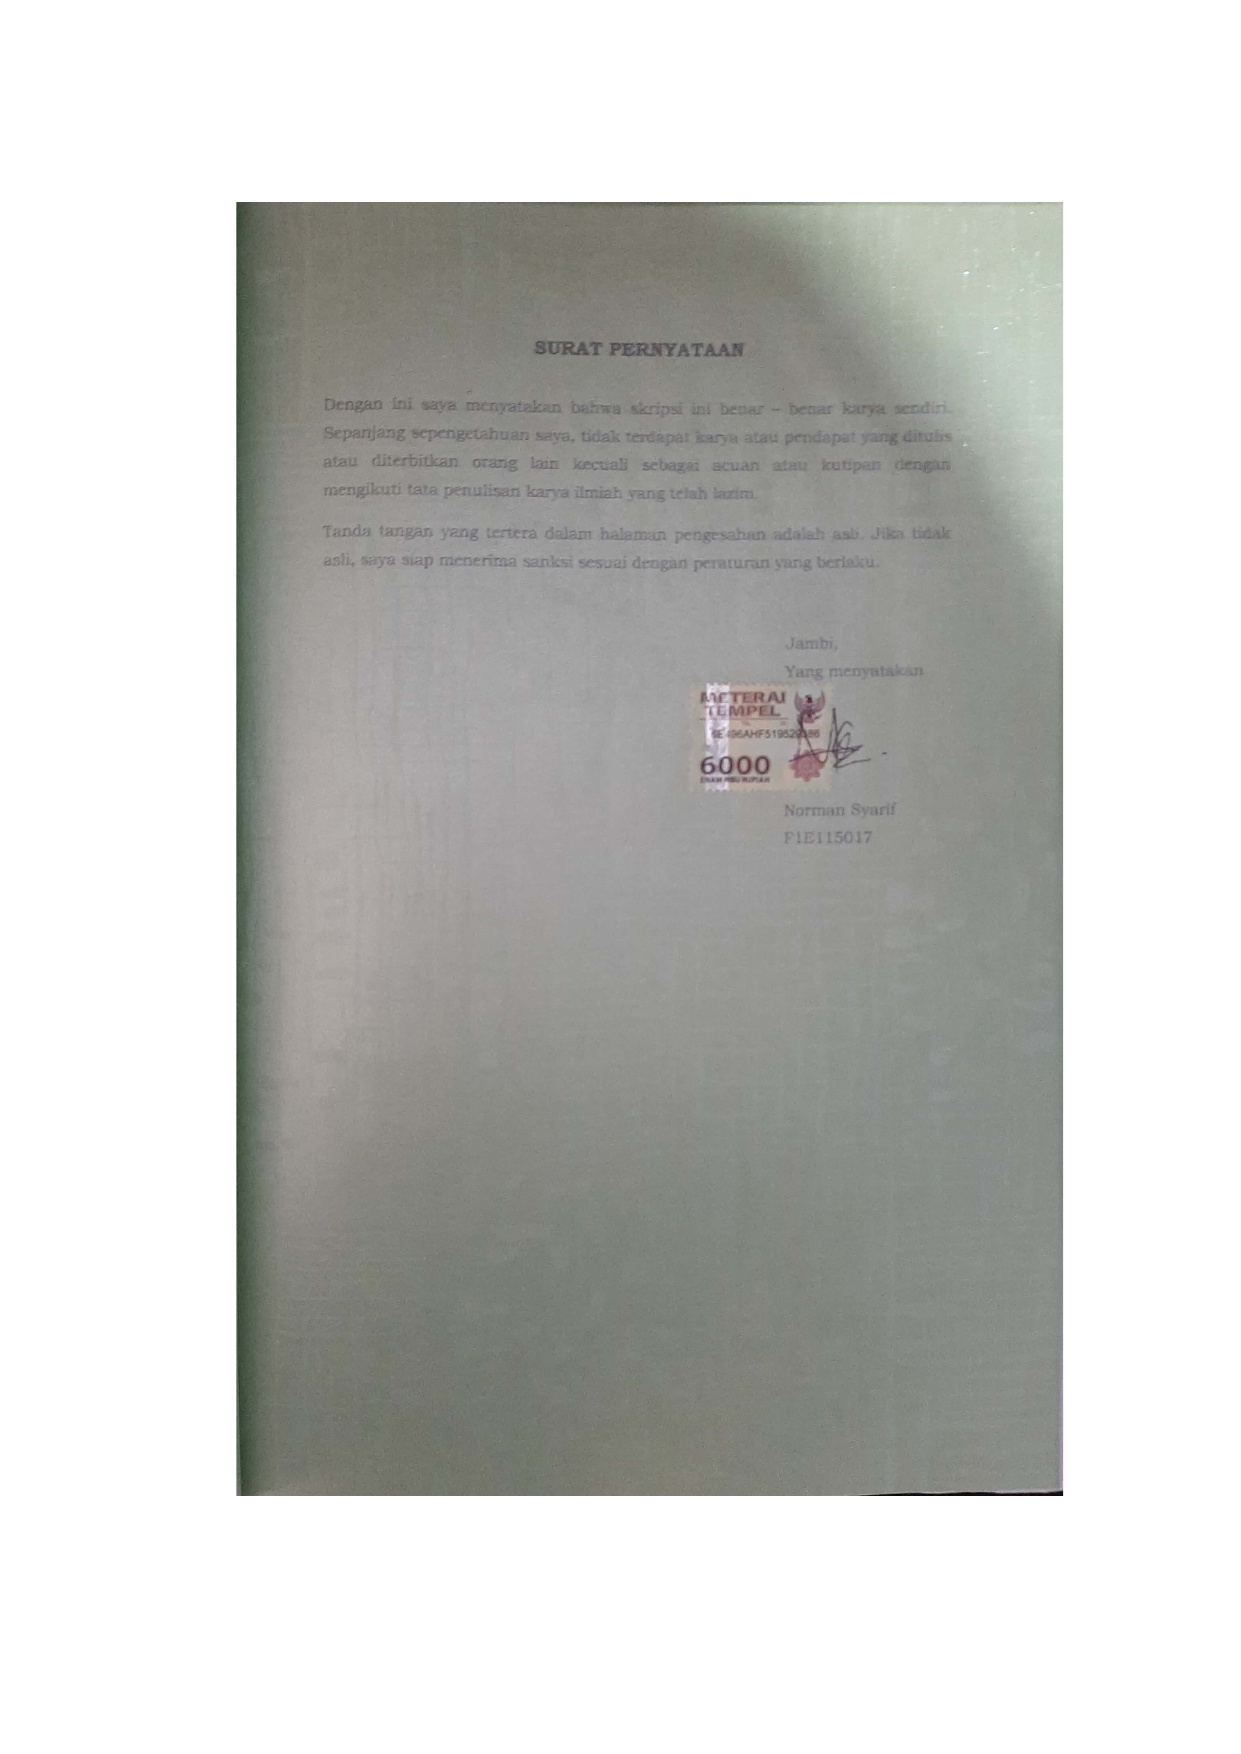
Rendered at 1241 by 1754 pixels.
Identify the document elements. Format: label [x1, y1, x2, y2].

picture [236, 202, 1064, 1496]
